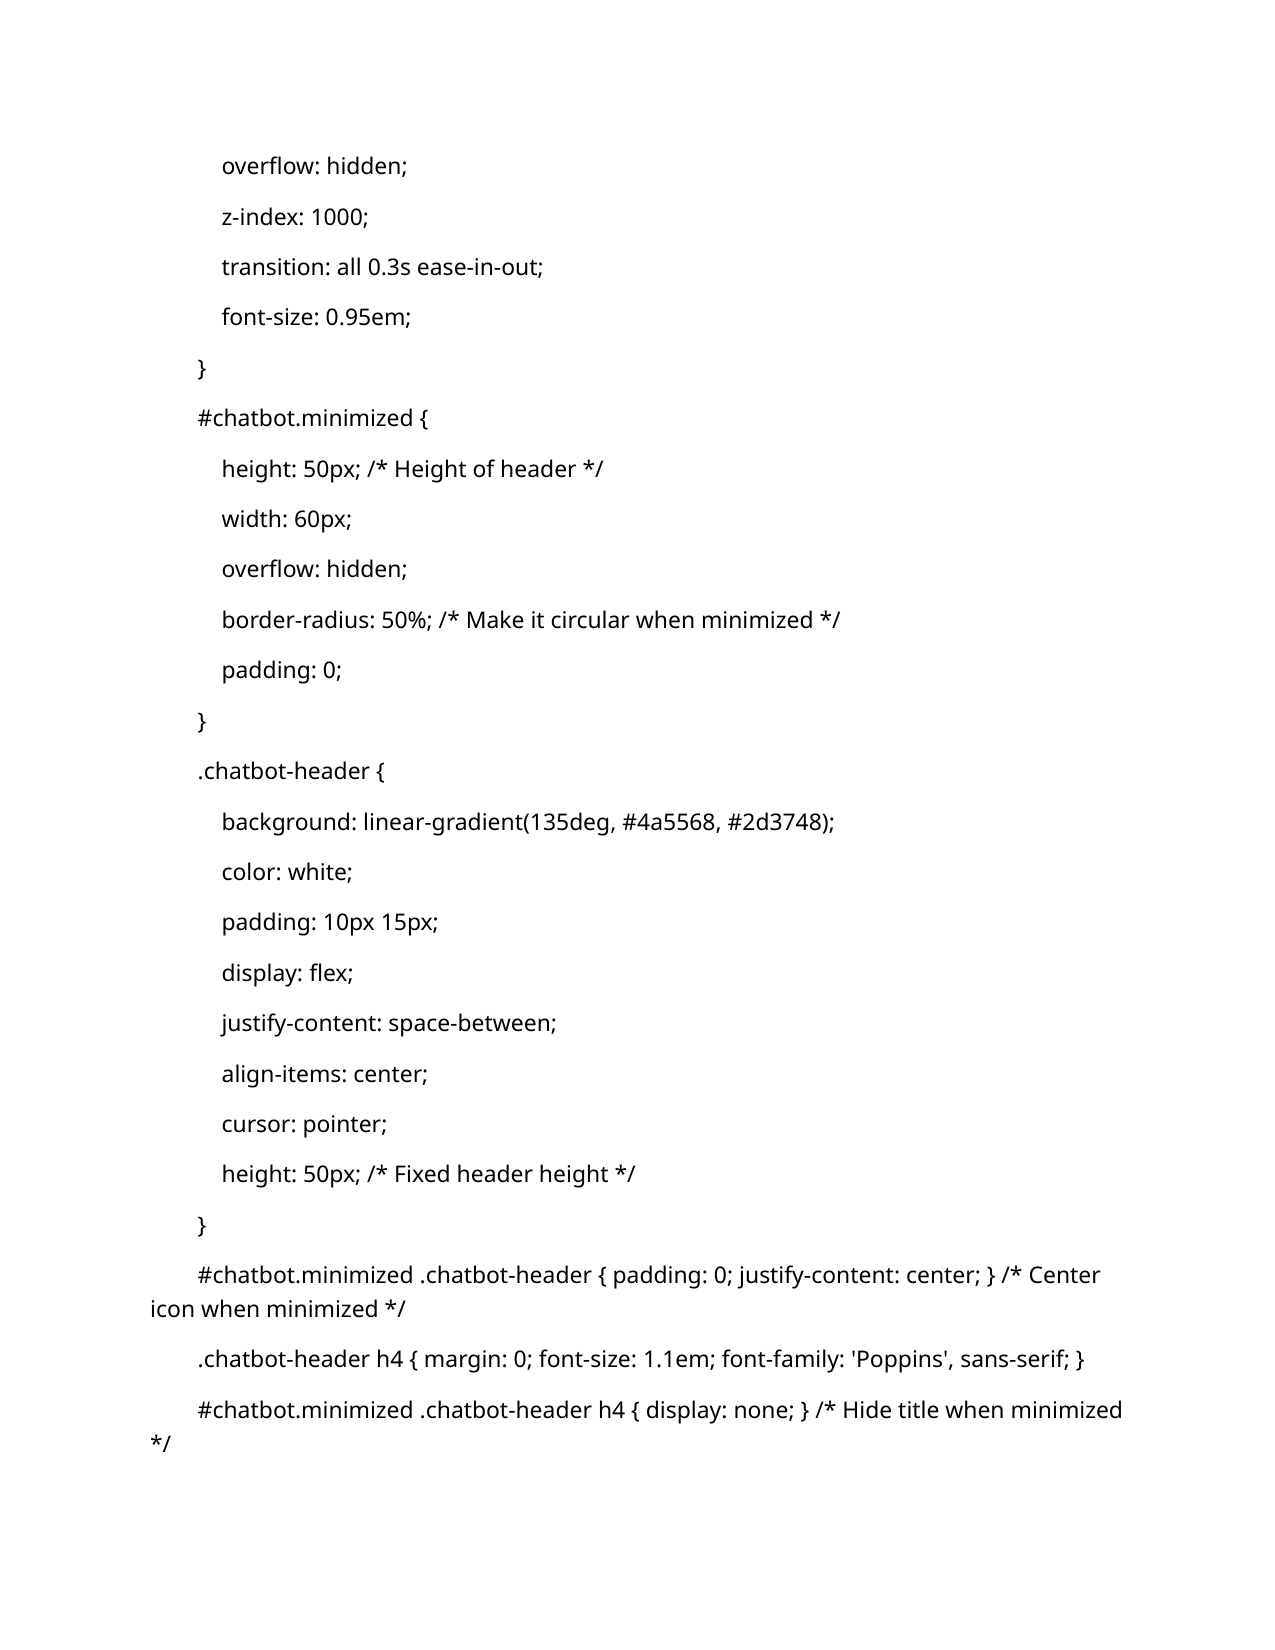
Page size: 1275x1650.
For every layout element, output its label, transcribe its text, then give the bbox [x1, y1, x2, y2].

text .chatbot-header h4 { margin: 0; font-size: 1.1em; font-family: 'Poppins', sans-serif; } [150, 1343, 1125, 1374]
text .chatbot-header { [150, 755, 1125, 786]
text color: white; [150, 856, 1125, 887]
text height: 50px; /* Fixed header height */ [150, 1158, 1125, 1189]
text justify-content: space-between; [150, 1007, 1125, 1038]
text border-radius: 50%; /* Make it circular when minimized */ [150, 604, 1125, 635]
text display: flex; [150, 957, 1125, 988]
text z-index: 1000; [150, 200, 1125, 232]
text #chatbot.minimized .chatbot-header { padding: 0; justify-content: center; } /* Center icon when minimized */ [150, 1259, 1125, 1324]
text background: linear-gradient(135deg, #4a5568, #2d3748); [150, 805, 1125, 837]
text } [150, 1209, 1125, 1240]
text #chatbot.minimized .chatbot-header h4 { display: none; } /* Hide title when minimized */ [150, 1394, 1125, 1459]
text overflow: hidden; [150, 553, 1125, 584]
text transition: all 0.3s ease-in-out; [150, 251, 1125, 282]
text padding: 10px 15px; [150, 906, 1125, 937]
text padding: 0; [150, 654, 1125, 685]
text width: 60px; [150, 503, 1125, 534]
text font-size: 0.95em; [150, 301, 1125, 332]
text } [150, 352, 1125, 383]
text overflow: hidden; [150, 150, 1125, 181]
text cursor: pointer; [150, 1108, 1125, 1139]
text height: 50px; /* Height of header */ [150, 452, 1125, 484]
text align-items: center; [150, 1057, 1125, 1089]
text #chatbot.minimized { [150, 402, 1125, 433]
text } [150, 704, 1125, 736]
